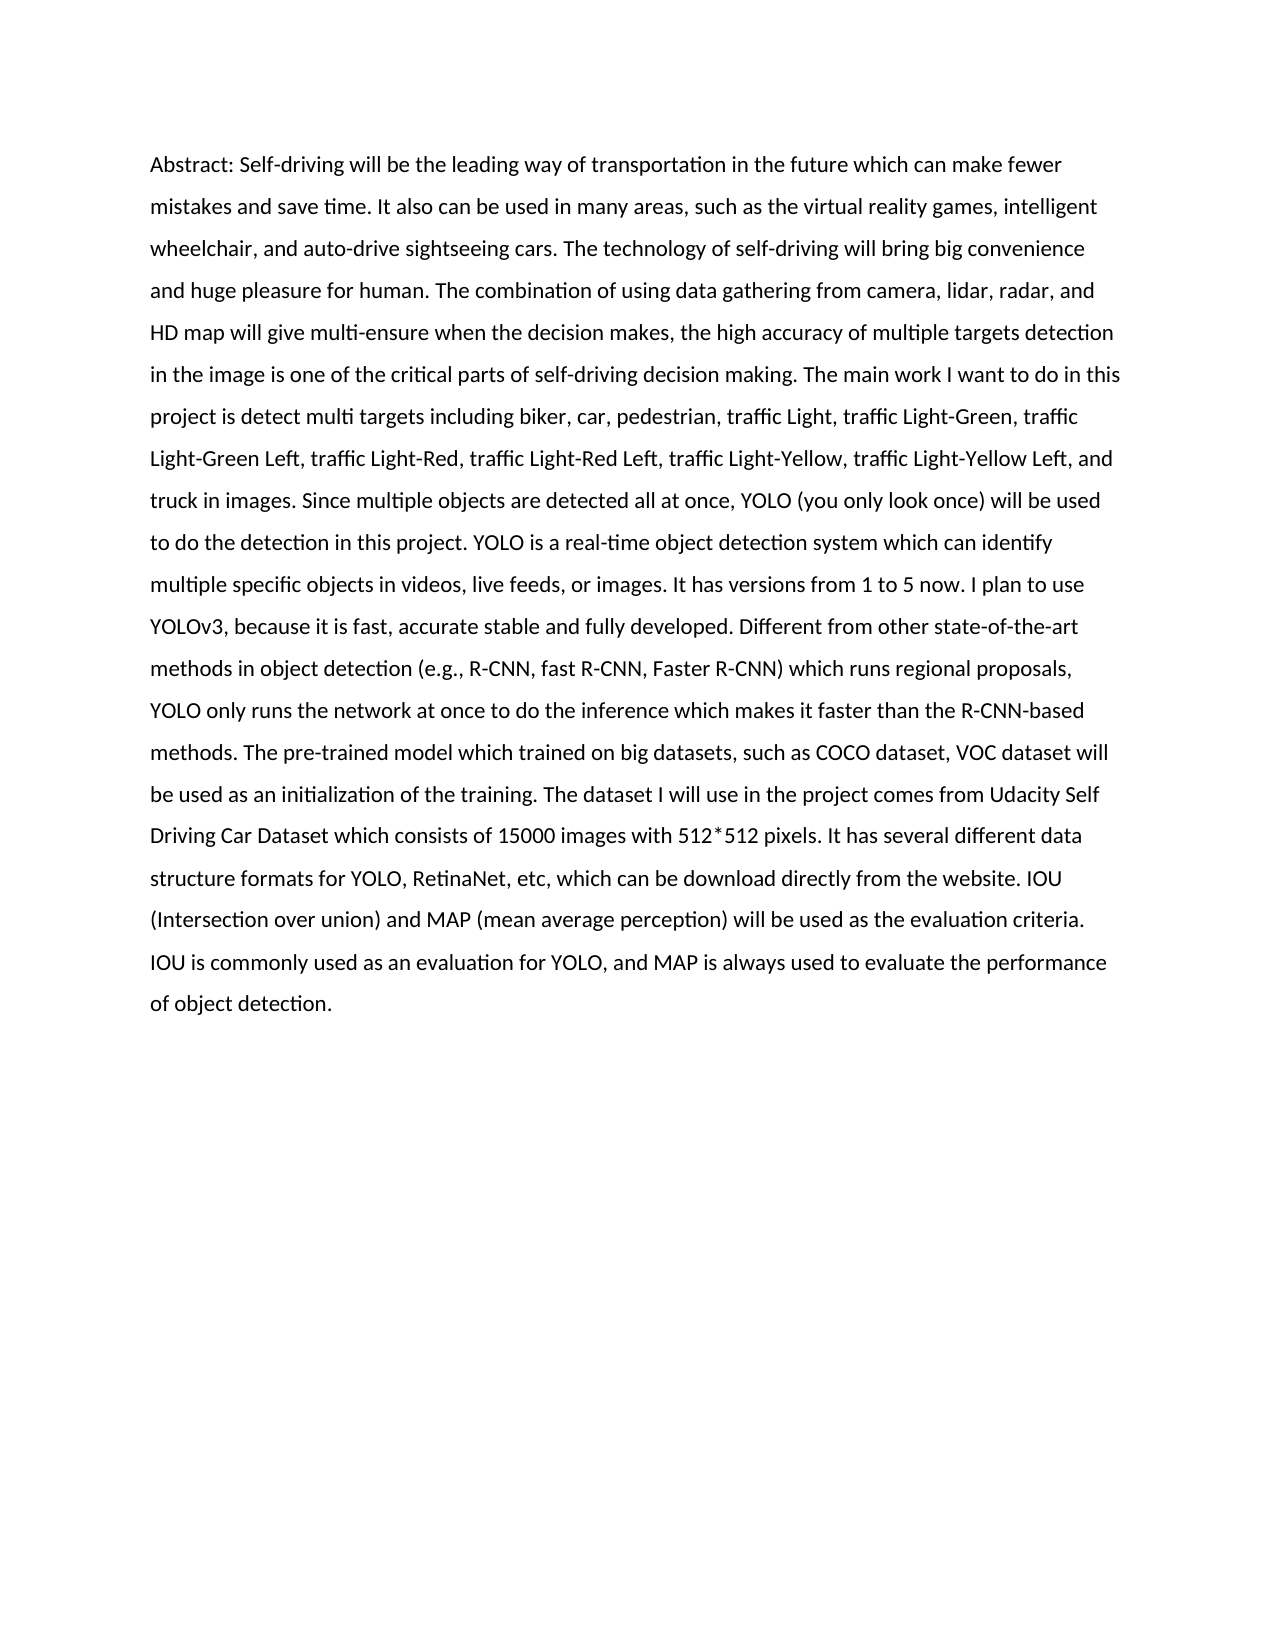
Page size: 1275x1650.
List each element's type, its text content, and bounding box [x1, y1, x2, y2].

text Abstract: Self-driving will be the leading way of transportation in the future which can make fewer mistakes and save time. It also can be used in many areas, such as the virtual reality games, intelligent wheelchair, and auto-drive sightseeing cars. The technology of self-driving will bring big convenience and huge pleasure for human. The combination of using data gathering from camera, lidar, radar, and HD map will give multi-ensure when the decision makes, the high accuracy of multiple targets detection in the image is one of the critical parts of self-driving decision making. The main work I want to do in this project is detect multi targets including biker, car, pedestrian, traffic Light, traffic Light-Green, traffic Light-Green Left, traffic Light-Red, traffic Light-Red Left, traffic Light-Yellow, traffic Light-Yellow Left, and truck in images. Since multiple objects are detected all at once, YOLO (you only look once) will be used to do the detection in this project. YOLO is a real-time object detection system which can identify multiple specific objects in videos, live feeds, or images. It has versions from 1 to 5 now. I plan to use YOLOv3, because it is fast, accurate stable and fully developed. Different from other state-of-the-art methods in object detection (e.g., R-CNN, fast R-CNN, Faster R-CNN) which runs regional proposals, YOLO only runs the network at once to do the inference which makes it faster than the R-CNN-based methods. The pre-trained model which trained on big datasets, such as COCO dataset, VOC dataset will be used as an initialization of the training. The dataset I will use in the project comes from Udacity Self Driving Car Dataset which consists of 15000 images with 512*512 pixels. It has several different data structure formats for YOLO, RetinaNet, etc, which can be download directly from the website. IOU (Intersection over union) and MAP (mean average perception) will be used as the evaluation criteria. IOU is commonly used as an evaluation for YOLO, and MAP is always used to evaluate the performance of object detection. [150, 150, 1125, 1018]
